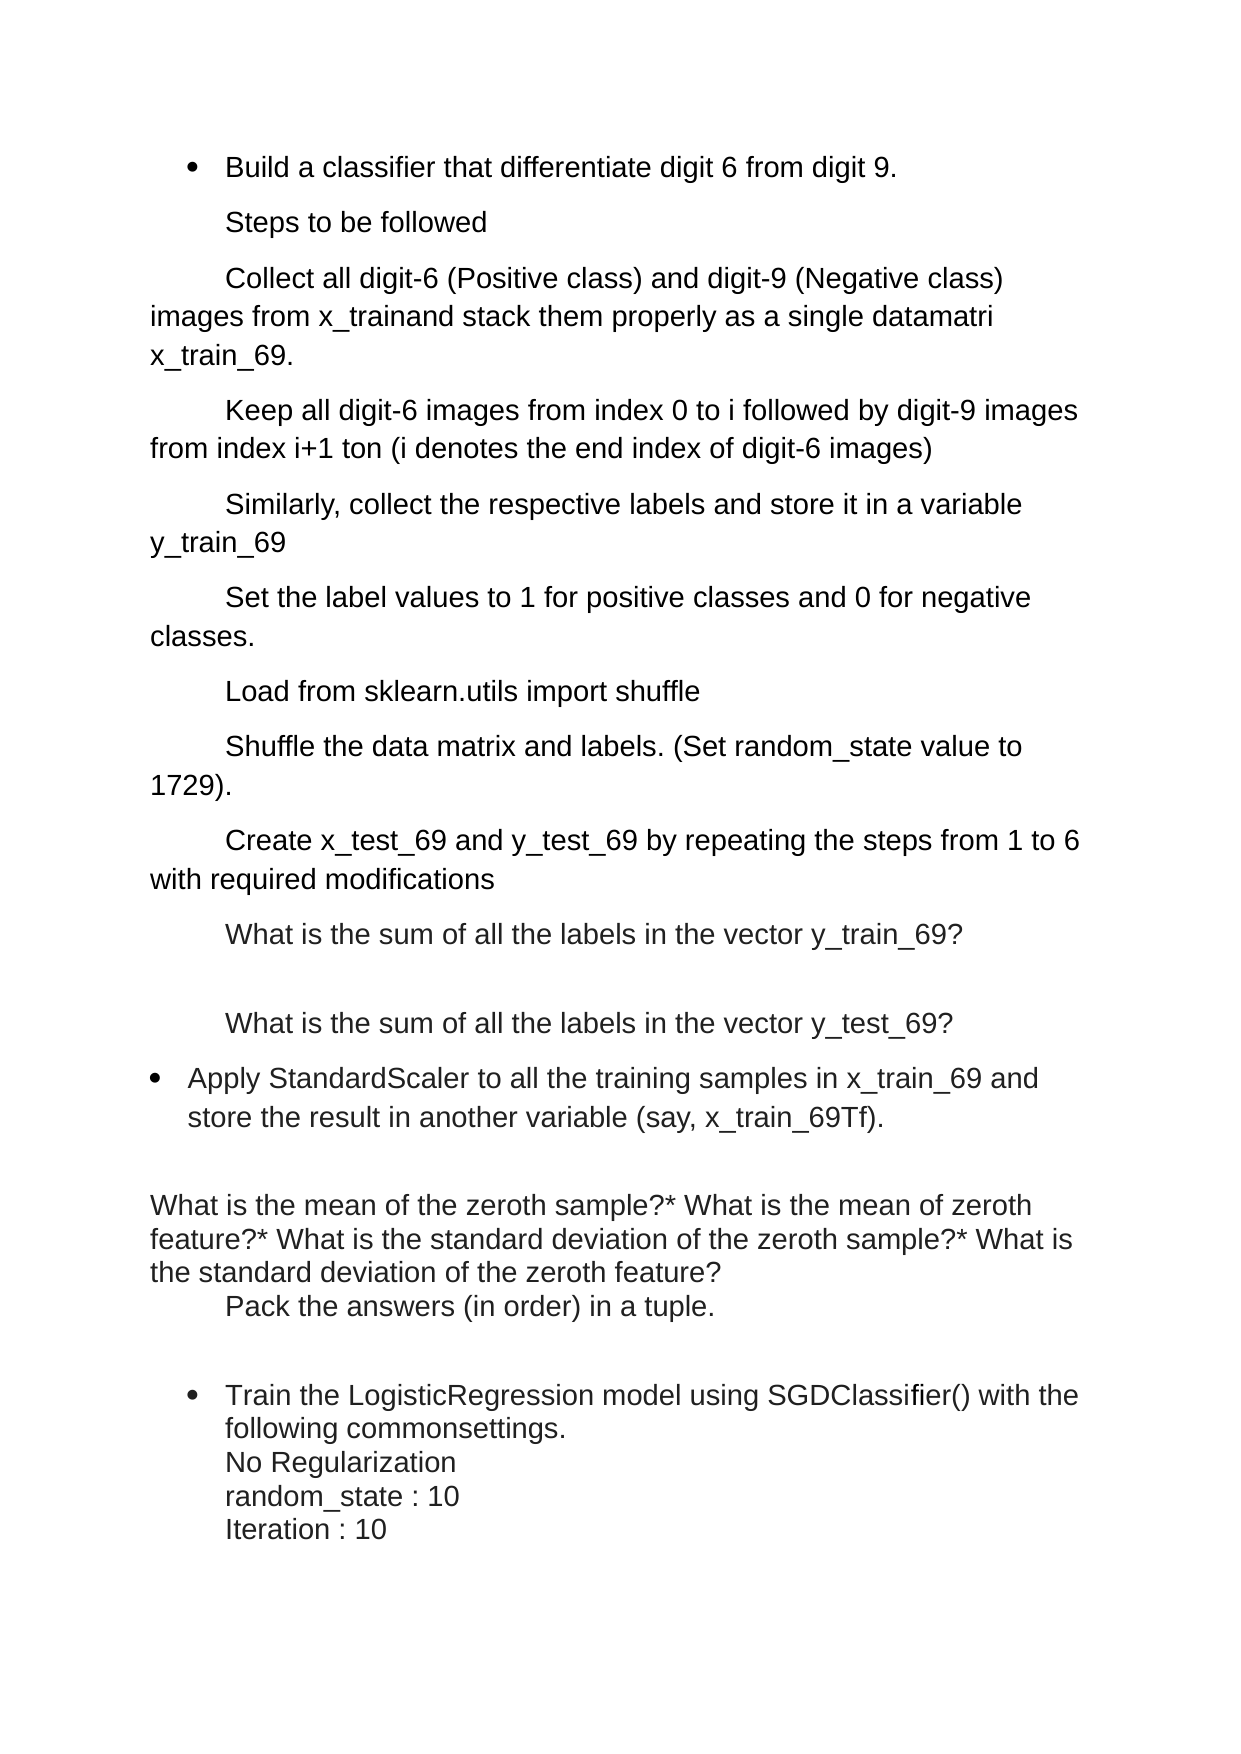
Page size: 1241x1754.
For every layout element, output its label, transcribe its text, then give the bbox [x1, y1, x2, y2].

list Apply StandardScaler to all the training samples in x_train_69 and store the result in another variable (say, x_train_69Tf). [150, 1061, 1090, 1133]
list Set the label values to 1 for positive classes and 0 for negative classes. [150, 580, 1090, 652]
list Similarly, collect the respective labels and store it in a variable y_train_69 [150, 487, 1090, 559]
list Collect all digit-6 (Positive class) and digit-9 (Negative class) images from x_trainand stack them properly as a single datamatri x_train_69. [150, 261, 1090, 371]
list Iteration : 10 [150, 1512, 1090, 1546]
list Shuffle the data matrix and labels. (Set random_state value to 1729). [150, 729, 1090, 801]
text What is the mean of the zeroth sample?* What is the mean of zeroth feature?* What is the standard deviation of the zeroth sample?* What is the standard deviation of the zeroth feature? [150, 1188, 1090, 1289]
list random_state : 10 [150, 1478, 1090, 1512]
list Create x_test_69 and y_test_69 by repeating the steps from 1 to 6 with required modifications [150, 823, 1090, 895]
list What is the sum of all the labels in the vector y_test_69? [150, 1006, 1090, 1039]
list No Regularization [150, 1445, 1090, 1478]
list What is the sum of all the labels in the vector y_train_69? [150, 917, 1090, 950]
list Pack the answers (in order) in a tuple. [150, 1289, 1090, 1322]
list Build a classifier that differentiate digit 6 from digit 9. [187, 150, 1090, 184]
list Load from sklearn.utils import shuffle [150, 674, 1090, 708]
list Steps to be followed [150, 205, 1090, 239]
list Keep all digit-6 images from index 0 to i followed by digit-9 images from index i+1 ton (i denotes the end index of digit-6 images) [150, 393, 1090, 465]
list Train the LogisticRegression model using SGDClassifier() with the following commonsettings. [187, 1378, 1090, 1445]
